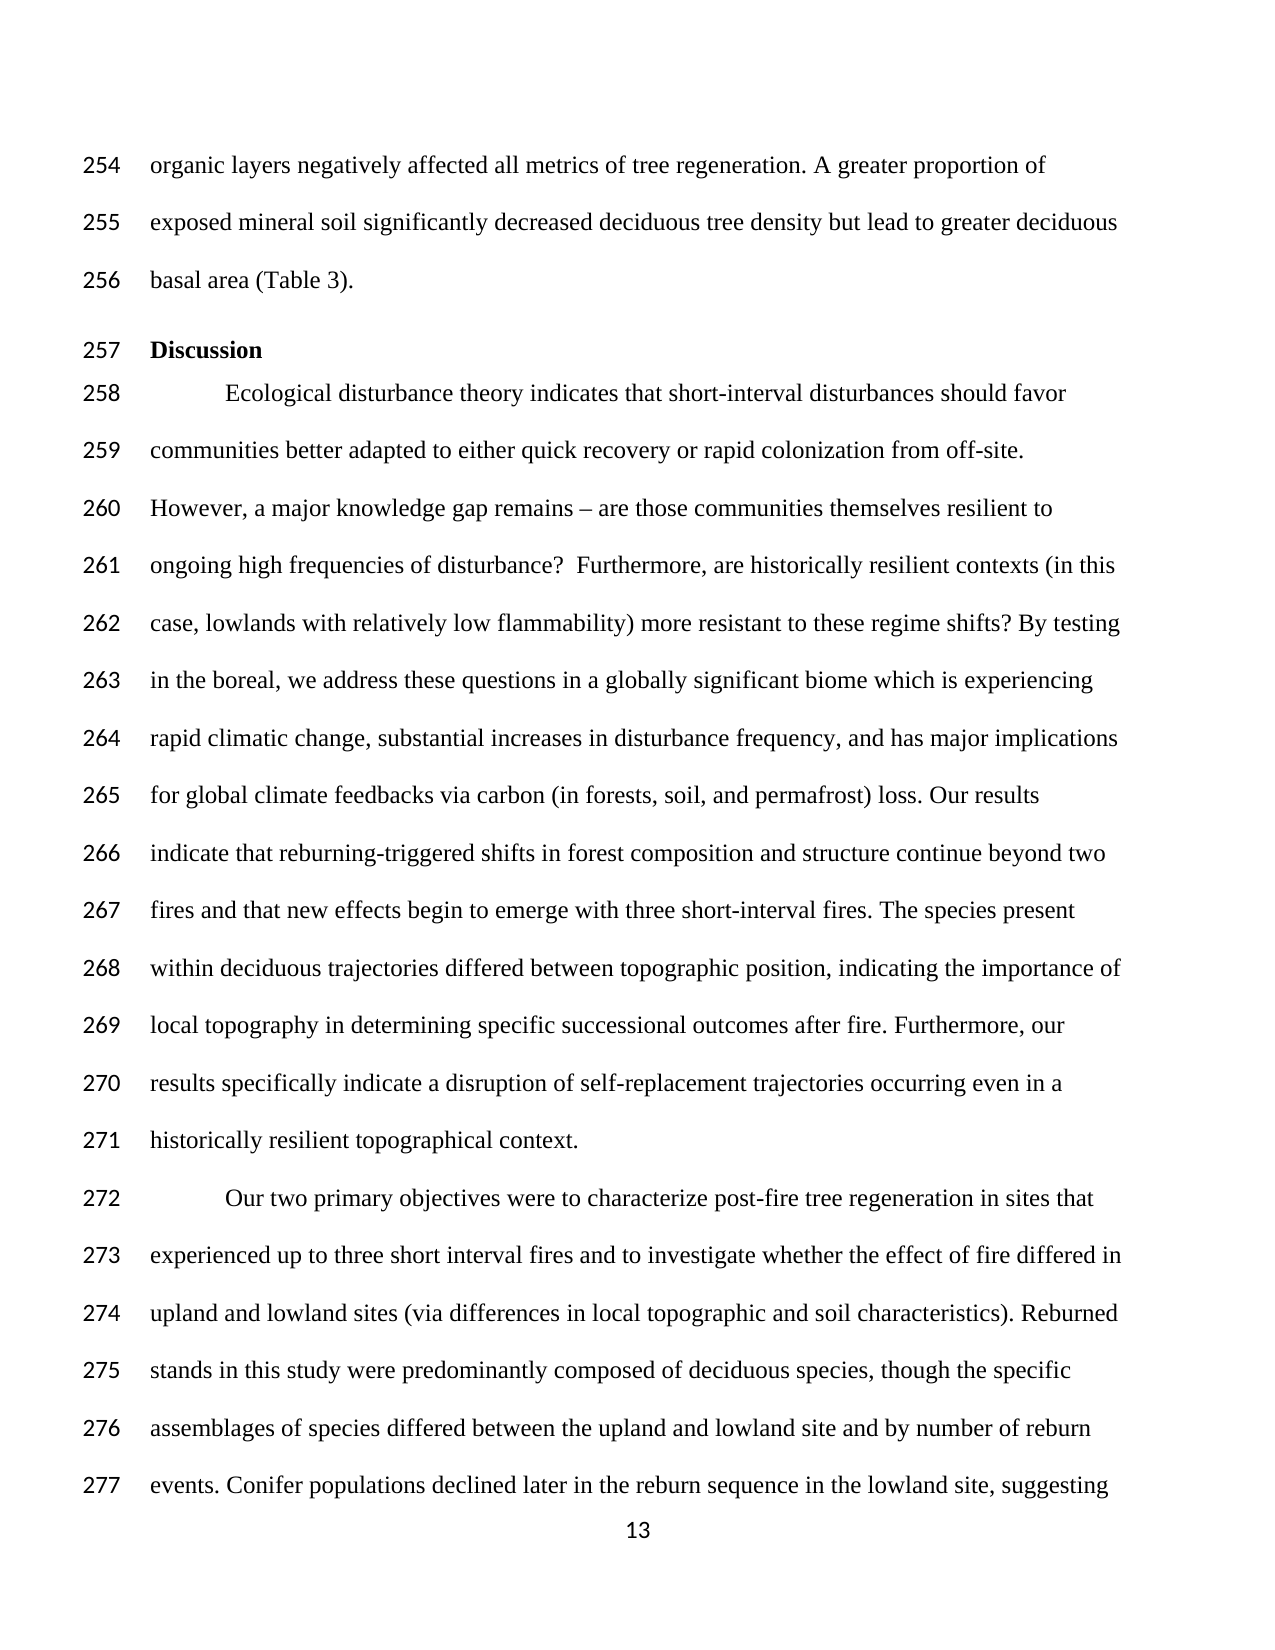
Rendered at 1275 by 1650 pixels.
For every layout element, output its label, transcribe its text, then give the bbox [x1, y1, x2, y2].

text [150, 1183, 1125, 1499]
text Ecological disturbance theory indicates that short-interval disturbances should favor communities better adapted to either quick recovery or rapid colonization from off-site. However, a major knowledge gap remains – are those communities themselves resilient to ongoing high frequencies of disturbance? Furthermore, are historically resilient contexts (in this case, lowlands with relatively low flammability) more resistant to these regime shifts? By testing in the boreal, we address these questions in a globally significant biome which is experiencing rapid climatic change, substantial increases in disturbance frequency, and has major implications for global climate feedbacks via carbon (in forests, soil, and permafrost) loss. Our results indicate that reburning-triggered shifts in forest composition and structure continue beyond two fires and that new effects begin to emerge with three short-interval fires. The species present within deciduous trajectories differed between topographic position, indicating the importance of local topography in determining specific successional outcomes after fire. Furthermore, our results specifically indicate a disruption of self-replacement trajectories occurring even in a historically resilient topographical context. [150, 378, 1125, 1154]
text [150, 150, 1125, 294]
subtitle Discussion [150, 335, 1125, 364]
